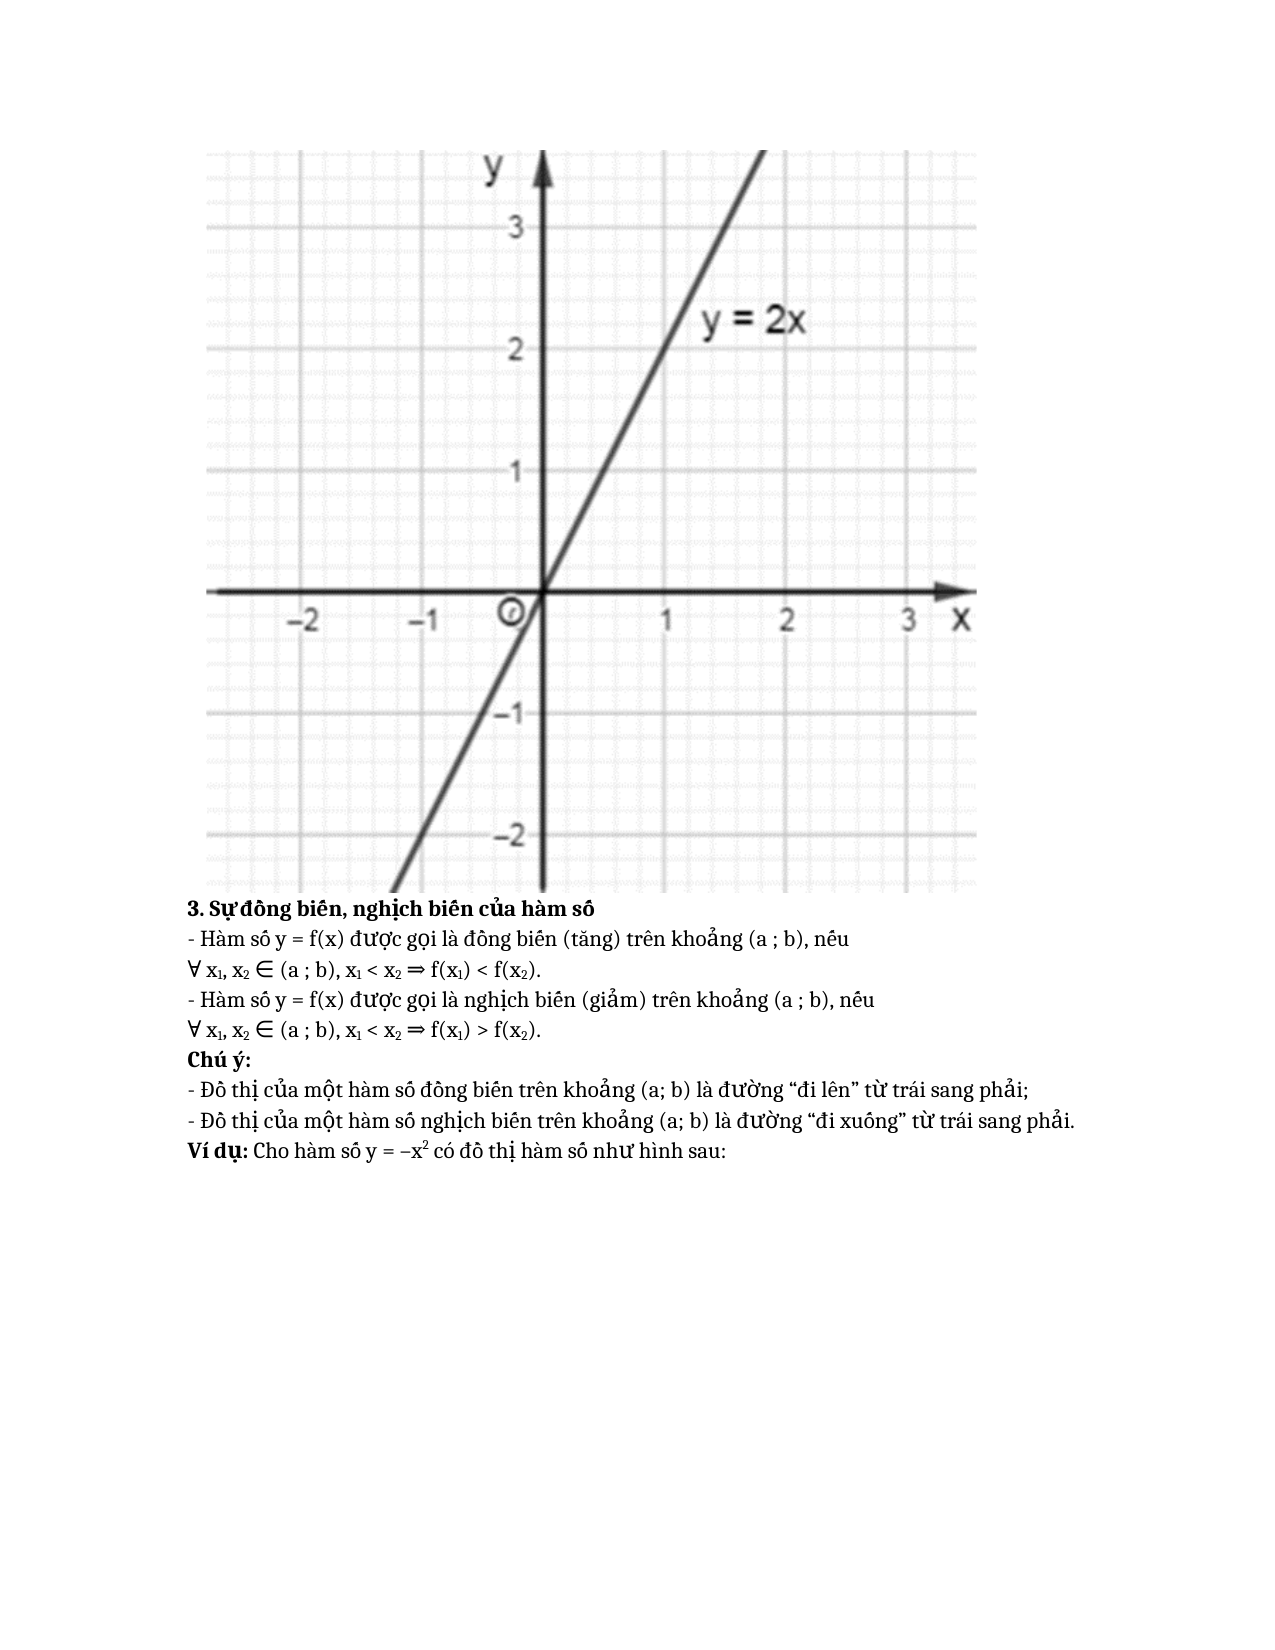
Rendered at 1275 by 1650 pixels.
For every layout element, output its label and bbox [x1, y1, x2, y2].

picture [206, 150, 977, 893]
text [187, 150, 1087, 1164]
